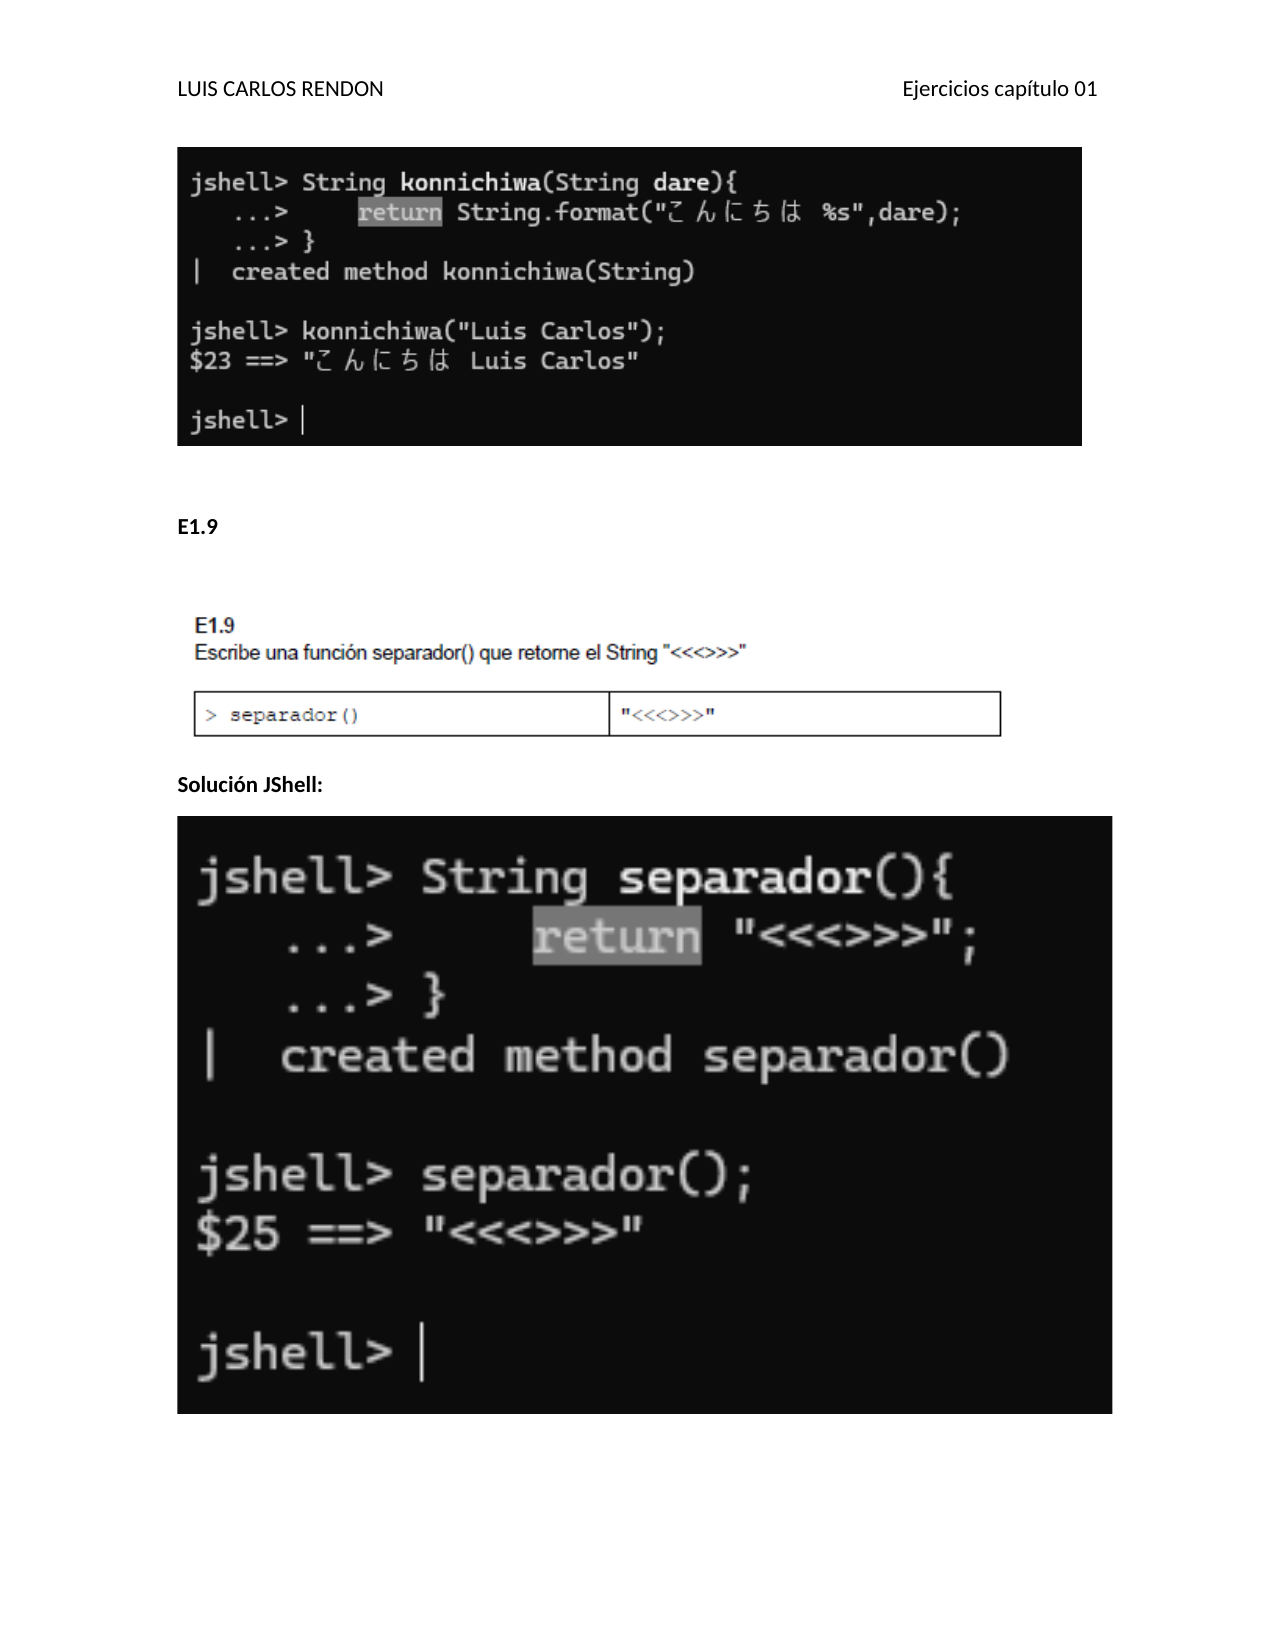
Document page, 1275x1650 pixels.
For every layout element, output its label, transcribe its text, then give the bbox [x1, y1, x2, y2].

picture [177, 816, 1113, 1414]
text Solución JShell: [177, 770, 1098, 798]
picture [177, 147, 1082, 446]
text E1.9 [177, 512, 1098, 540]
picture [177, 605, 1024, 751]
